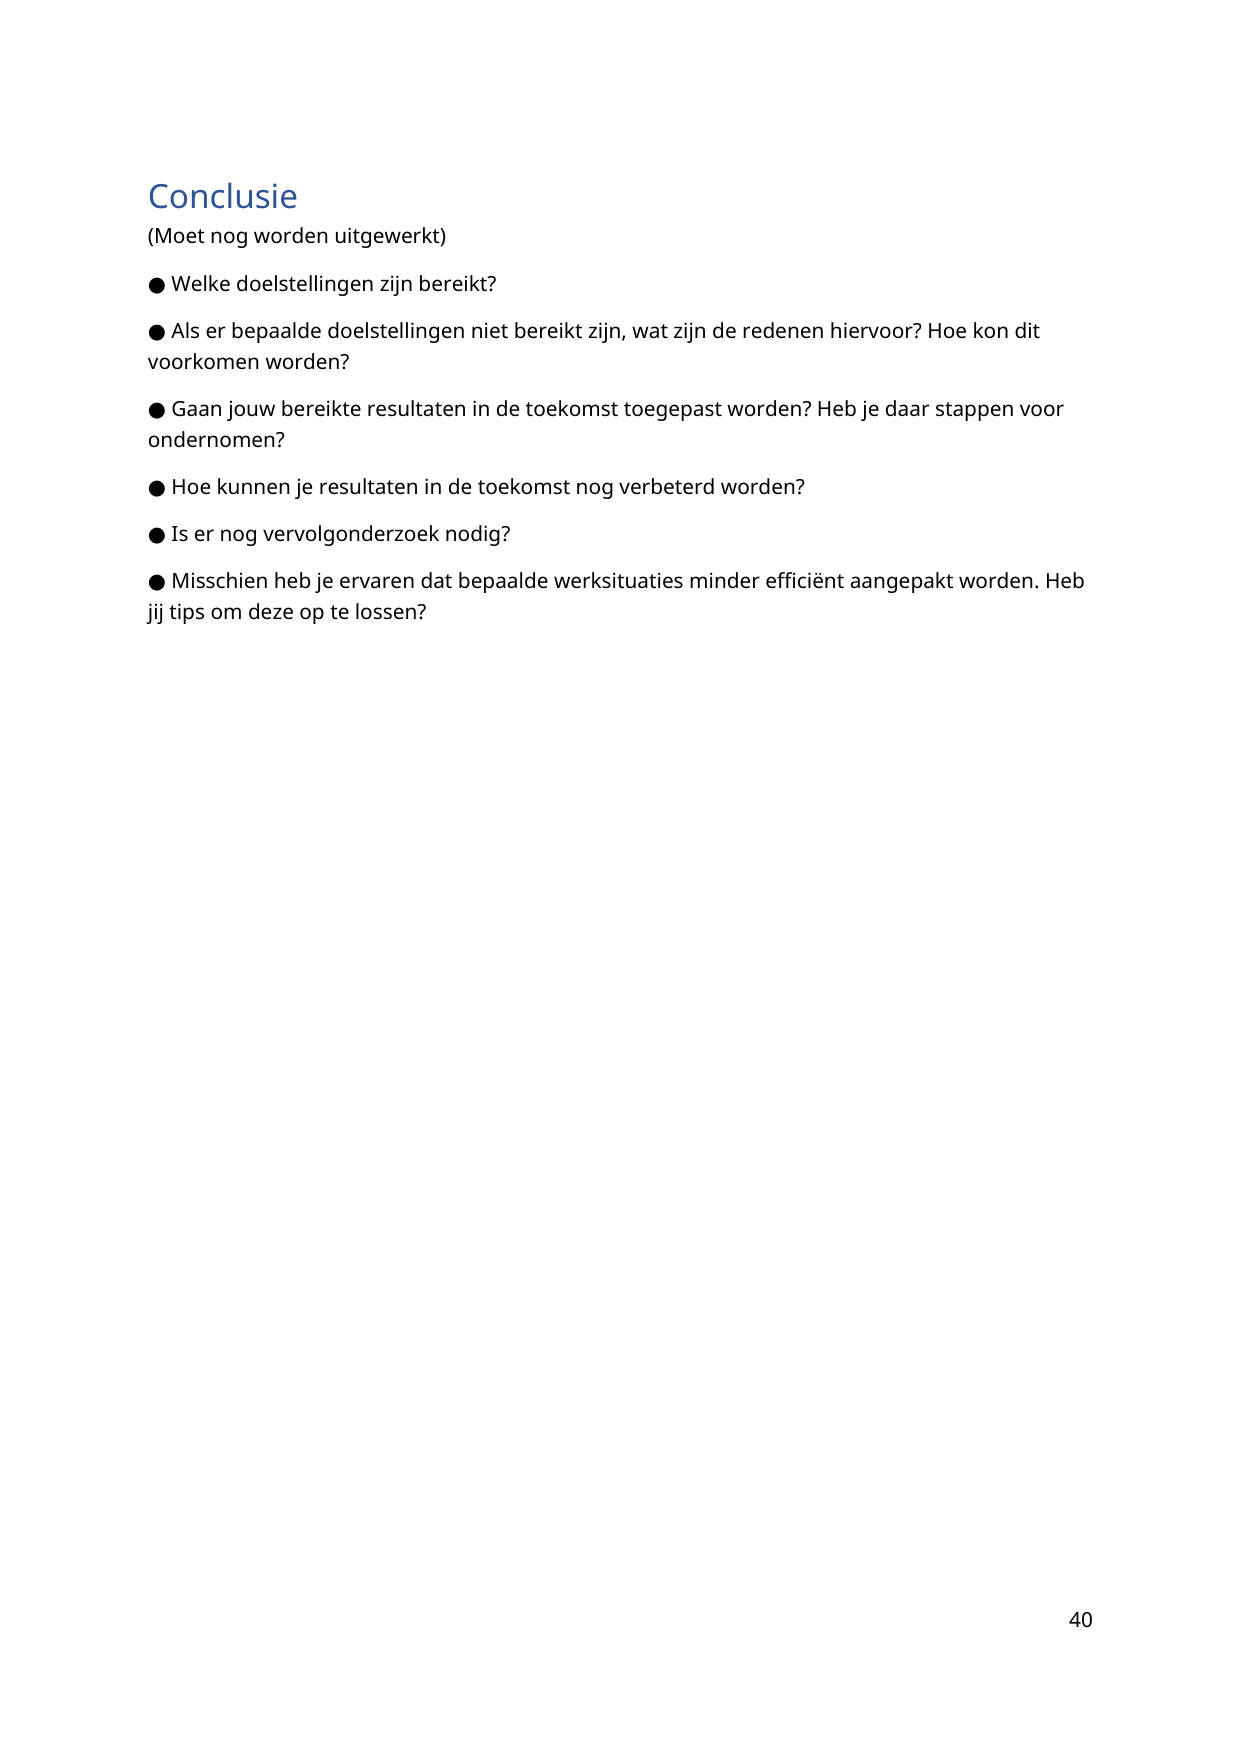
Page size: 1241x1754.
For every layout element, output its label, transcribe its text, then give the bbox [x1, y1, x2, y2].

subtitle Conclusie [148, 173, 1093, 218]
text ● Als er bepaalde doelstellingen niet bereikt zijn, wat zijn de redenen hiervoor? Hoe kon dit voorkomen worden? [148, 316, 1093, 375]
text ● Is er nog vervolgonderzoek nodig? [148, 519, 1093, 548]
text ● Misschien heb je ervaren dat bepaalde werksituaties minder efficiënt aangepakt worden. Heb jij tips om deze op te lossen? [148, 567, 1093, 626]
text ● Gaan jouw bereikte resultaten in de toekomst toegepast worden? Heb je daar stappen voor ondernomen? [148, 394, 1093, 453]
text (Moet nog worden uitgewerkt) [148, 222, 1093, 250]
text ● Welke doelstellingen zijn bereikt? [148, 269, 1093, 297]
text ● Hoe kunnen je resultaten in de toekomst nog verbeterd worden? [148, 472, 1093, 500]
